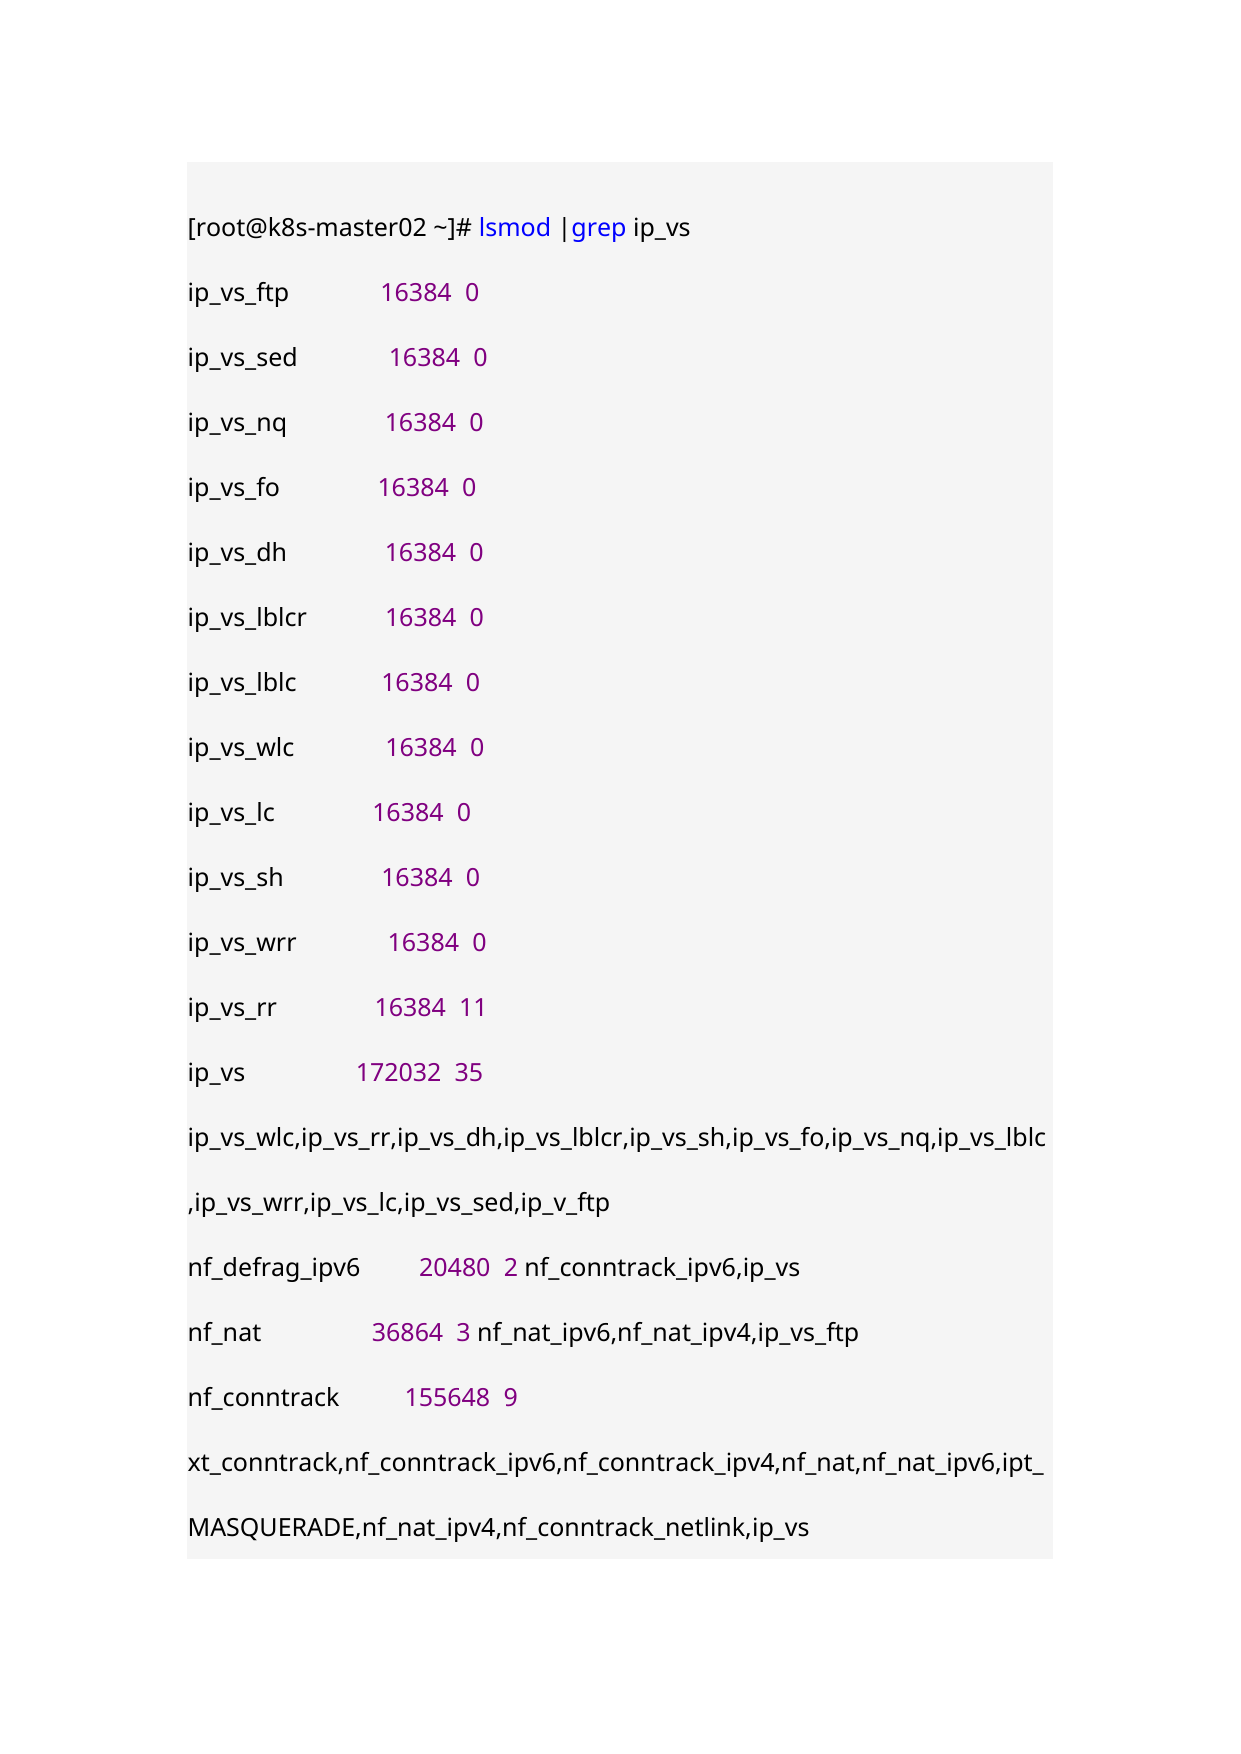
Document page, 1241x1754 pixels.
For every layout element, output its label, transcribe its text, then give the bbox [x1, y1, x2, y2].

text ip_vs_lc 16384 0 [187, 779, 1053, 844]
text ip_vs_sh 16384 0 [187, 844, 1053, 909]
text ip_vs_sed 16384 0 [187, 324, 1053, 389]
text nf_nat 36864 3 nf_nat_ipv6,nf_nat_ipv4,ip_vs_ftp [187, 1299, 1053, 1364]
text ip_vs_rr 16384 11 [187, 974, 1053, 1039]
text ip_vs_dh 16384 0 [187, 519, 1053, 584]
text [root@k8s-master02 ~]# lsmod |grep ip_vs [187, 194, 1053, 259]
text ip_vs_lblc 16384 0 [187, 649, 1053, 714]
text nf_conntrack 155648 9 xt_conntrack,nf_conntrack_ipv6,nf_conntrack_ipv4,nf_nat,nf_nat_ipv6,ipt_MASQUERADE,nf_nat_ipv4,nf_conntrack_netlink,ip_vs [187, 1364, 1053, 1559]
text ip_vs_fo 16384 0 [187, 454, 1053, 519]
text ip_vs_ftp 16384 0 [187, 259, 1053, 324]
text ip_vs_wlc 16384 0 [187, 714, 1053, 779]
text ip_vs_lblcr 16384 0 [187, 584, 1053, 649]
text ip_vs_nq 16384 0 [187, 389, 1053, 454]
text ip_vs_wrr 16384 0 [187, 909, 1053, 974]
text nf_defrag_ipv6 20480 2 nf_conntrack_ipv6,ip_vs [187, 1234, 1053, 1299]
text ip_vs 172032 35 ip_vs_wlc,ip_vs_rr,ip_vs_dh,ip_vs_lblcr,ip_vs_sh,ip_vs_fo,ip_vs_nq,ip_vs_lblc,ip_vs_wrr,ip_vs_lc,ip_vs_sed,ip_v_ftp [187, 1039, 1053, 1234]
